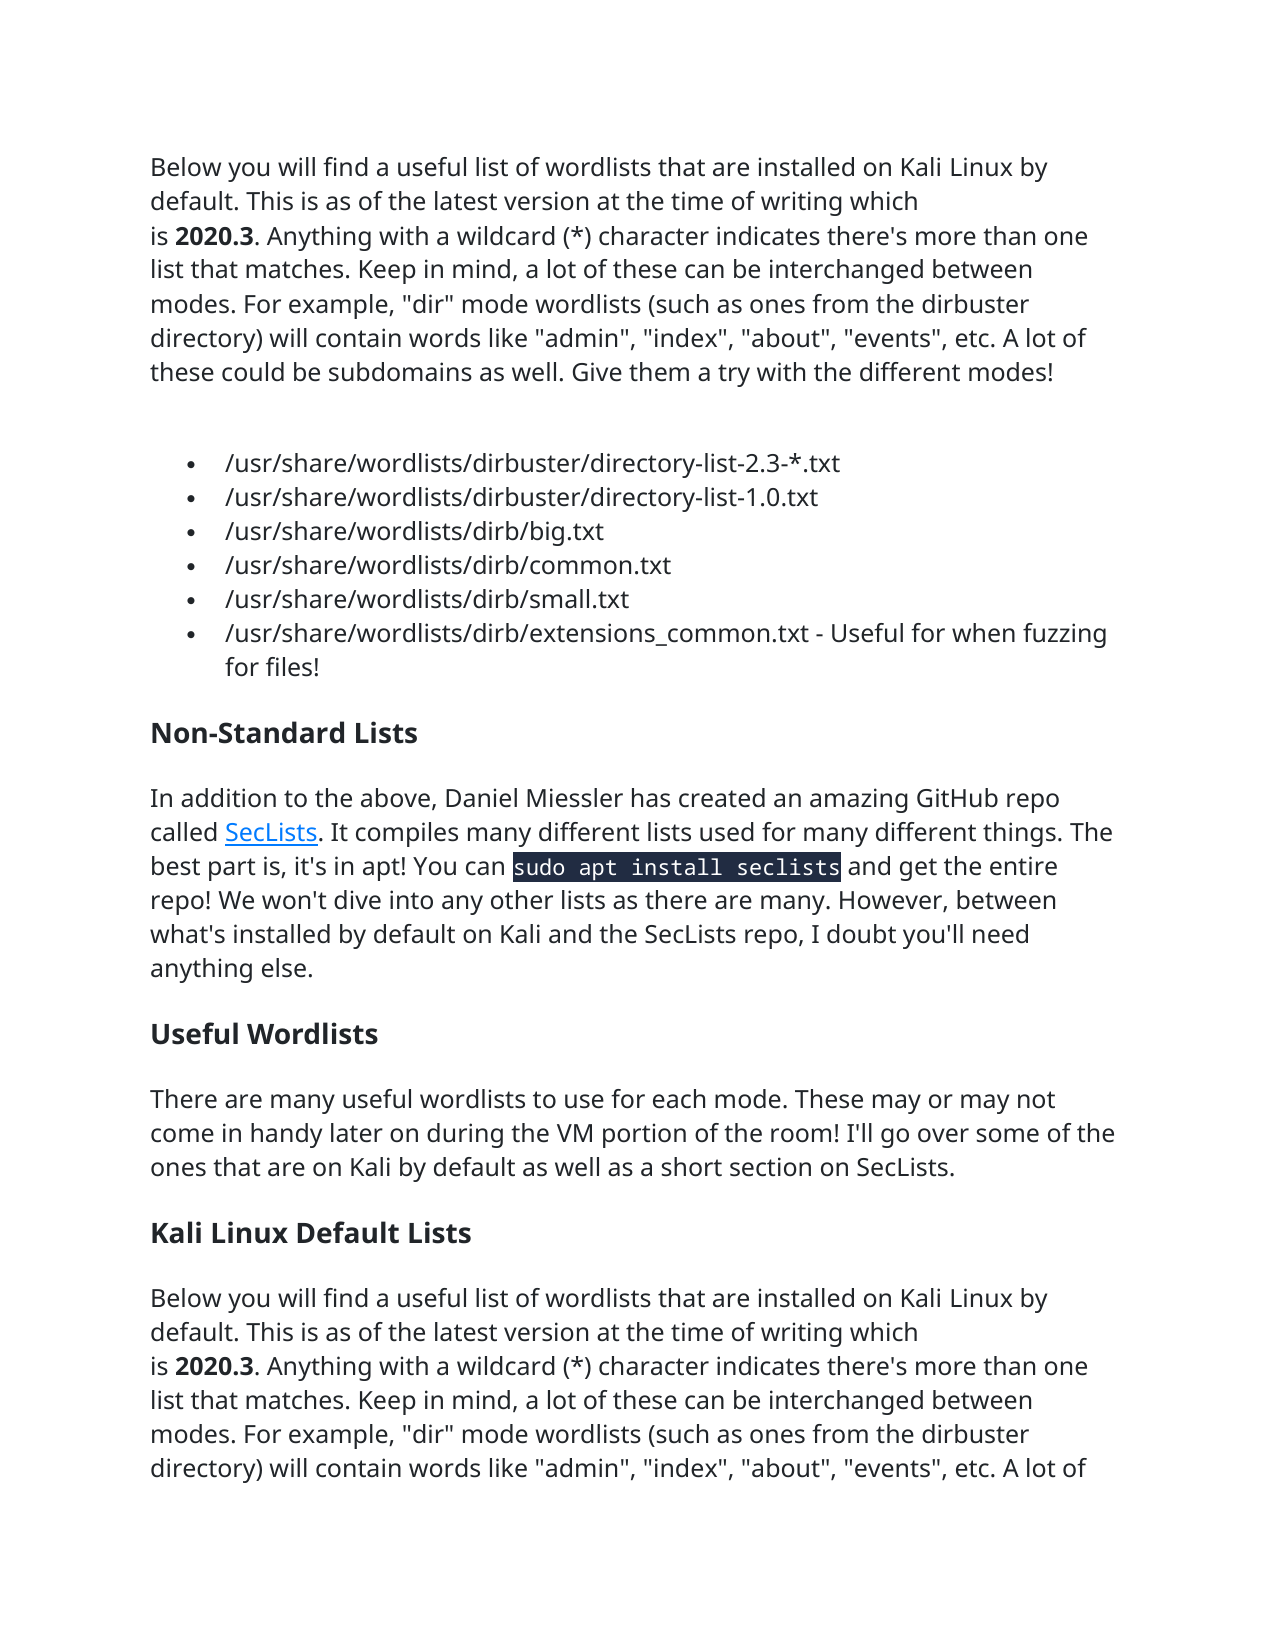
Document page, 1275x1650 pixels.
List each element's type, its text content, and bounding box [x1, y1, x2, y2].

list /usr/share/wordlists/dirb/big.txt [187, 514, 1125, 548]
list /usr/share/wordlists/dirb/common.txt [187, 548, 1125, 582]
list /usr/share/wordlists/dirbuster/directory-list-1.0.txt [187, 480, 1125, 514]
list /usr/share/wordlists/dirb/small.txt [187, 582, 1125, 616]
list /usr/share/wordlists/dirb/extensions_common.txt - Useful for when fuzzing for files! [187, 616, 1125, 684]
text ﻿There are many useful wordlists to use for each mode. These may or may not come in handy later on during the VM portion of the room! I'll go over some of the ones that are on Kali by default as well as a short section on SecLists. [150, 1082, 1125, 1184]
text Non-Standard Lists [150, 713, 1125, 752]
text Kali Linux Default Lists [150, 1213, 1125, 1251]
text Useful Wordlists [150, 1014, 1125, 1053]
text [150, 1281, 1125, 1485]
list /usr/share/wordlists/dirbuster/directory-list-2.3-*.txt [187, 446, 1125, 480]
text In addition to the above, Daniel Miessler has created an amazing GitHub repo called SecLists. It compiles many different lists used for many different things. The best part is, it's in apt! You can sudo apt install seclists and get the entire repo! We won't dive into any other lists as there are many. However, between what's installed by default on Kali and the SecLists repo, I doubt you'll need anything else. [150, 781, 1125, 985]
